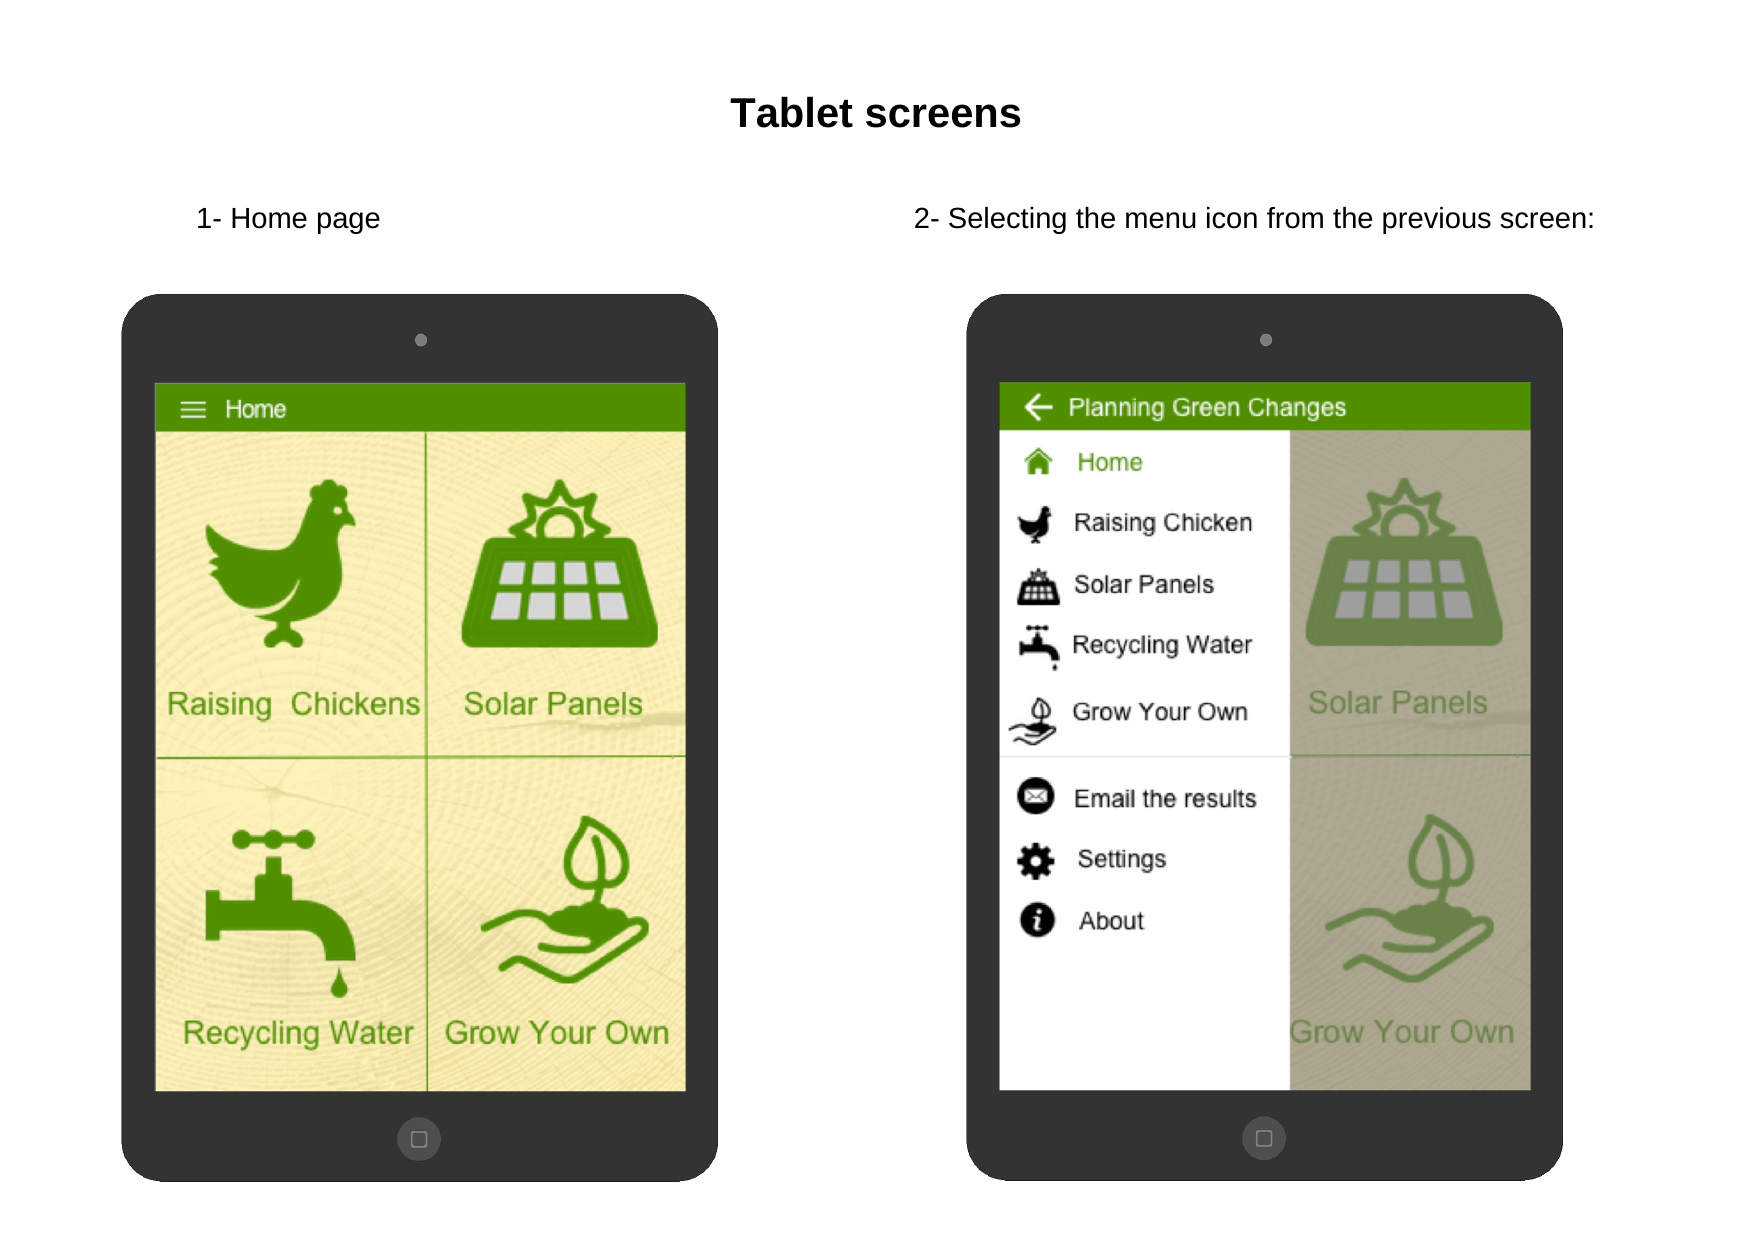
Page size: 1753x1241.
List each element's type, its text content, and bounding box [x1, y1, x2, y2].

text Tablet screens [89, 89, 1663, 137]
picture [913, 257, 1621, 1222]
picture [68, 257, 776, 1223]
text 1- Home page 2- Selecting the menu icon from the previous screen: [89, 201, 1663, 235]
